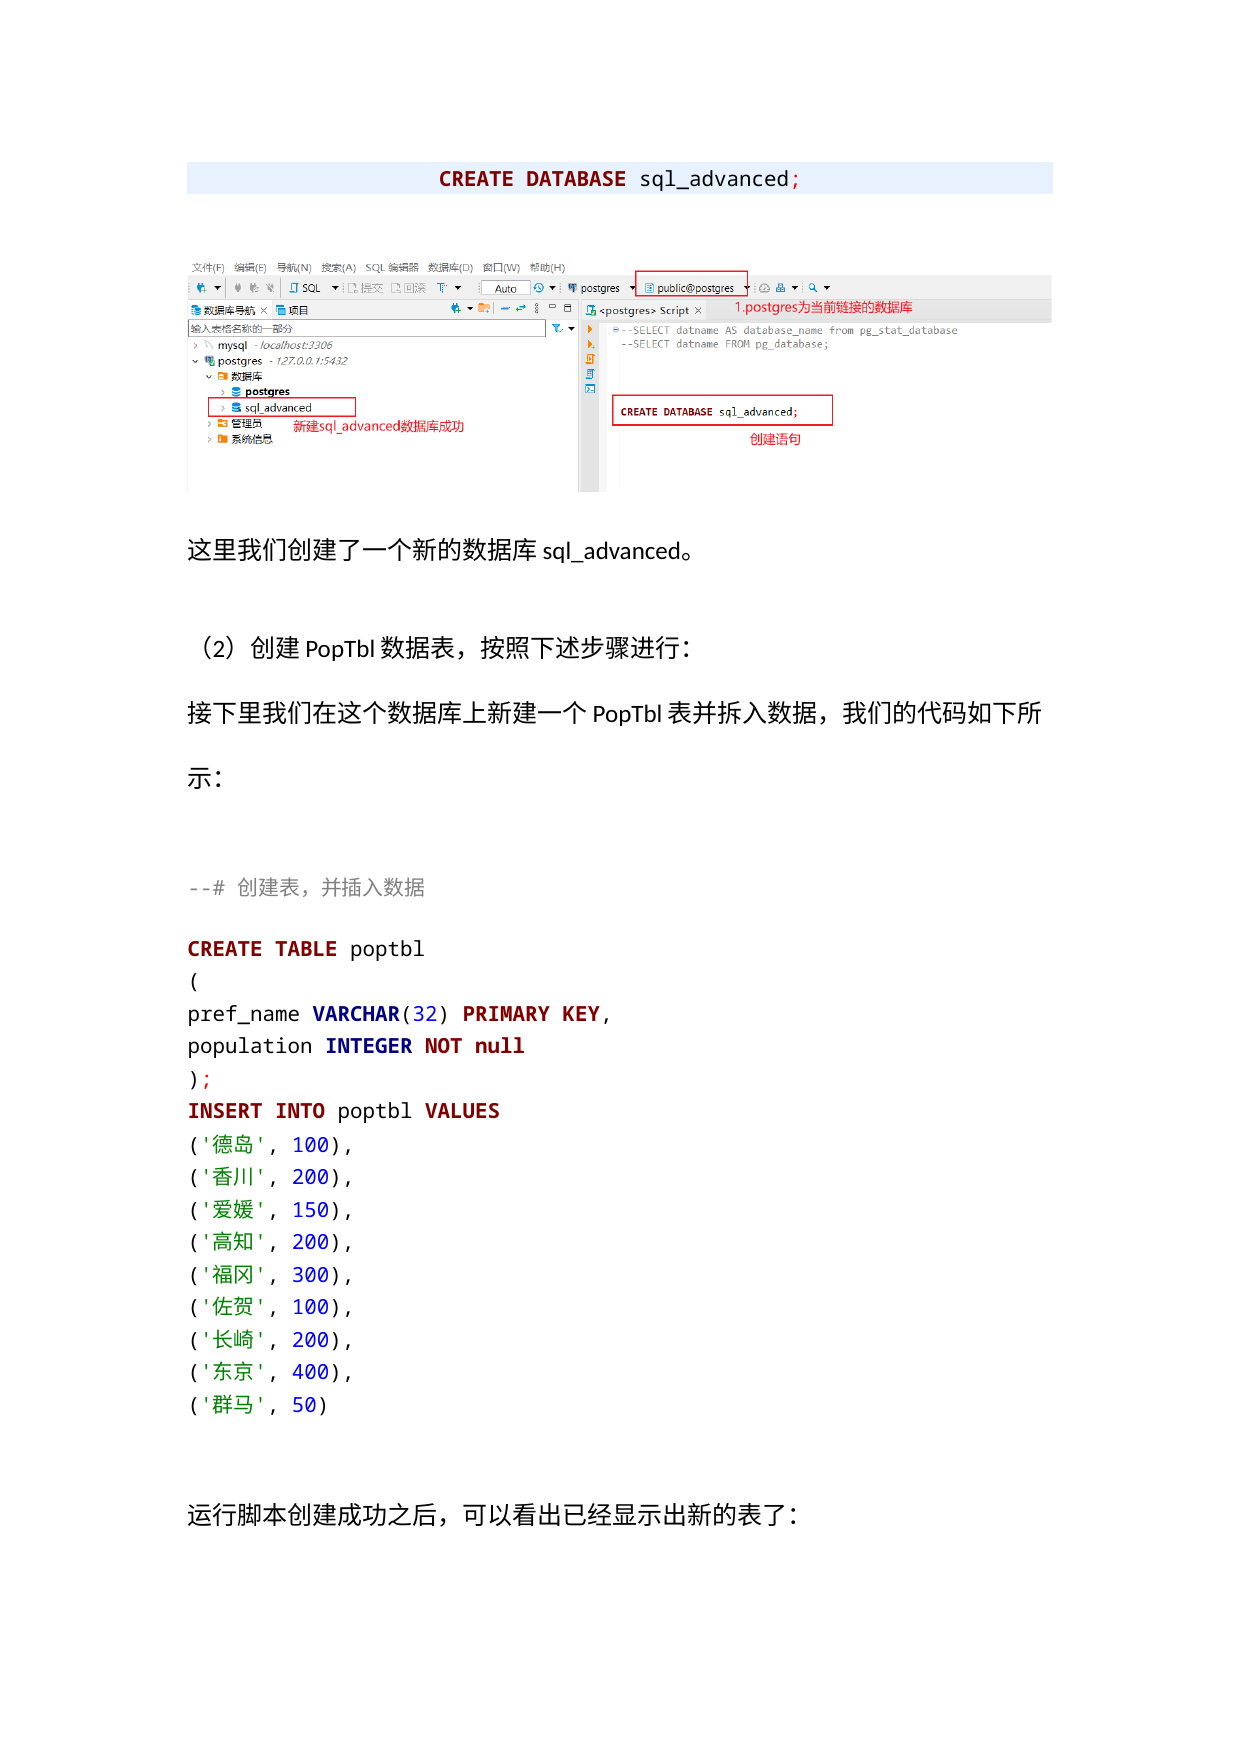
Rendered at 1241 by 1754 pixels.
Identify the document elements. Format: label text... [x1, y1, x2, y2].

list 运行脚本创建成功之后，可以看出已经显示出新的表了： [187, 1481, 1053, 1546]
list 这里我们创建了一个新的数据库sql_advanced。 [187, 516, 1053, 581]
text CREATE TABLE poptbl ( pref_name VARCHAR(32) PRIMARY KEY, population INTEGER NOT null ); INSERT INTO poptbl VALUES ('德岛', 100), ('香川', 200), ('爱媛', 150), ('高知', 200), ('福冈', 300), ('佐贺', 100), ('长崎', 200), ('东京', 400), ('群马', 50) [187, 932, 1053, 1419]
list 接下里我们在这个数据库上新建一个PopTbl表并拆入数据，我们的代码如下所示： [187, 679, 1053, 809]
text --# 创建表，并插入数据 [187, 870, 1053, 903]
text CREATE DATABASE sql_advanced; [187, 162, 1053, 194]
picture [187, 256, 1052, 492]
list （2）创建PopTbl数据表，按照下述步骤进行： [187, 614, 1053, 679]
